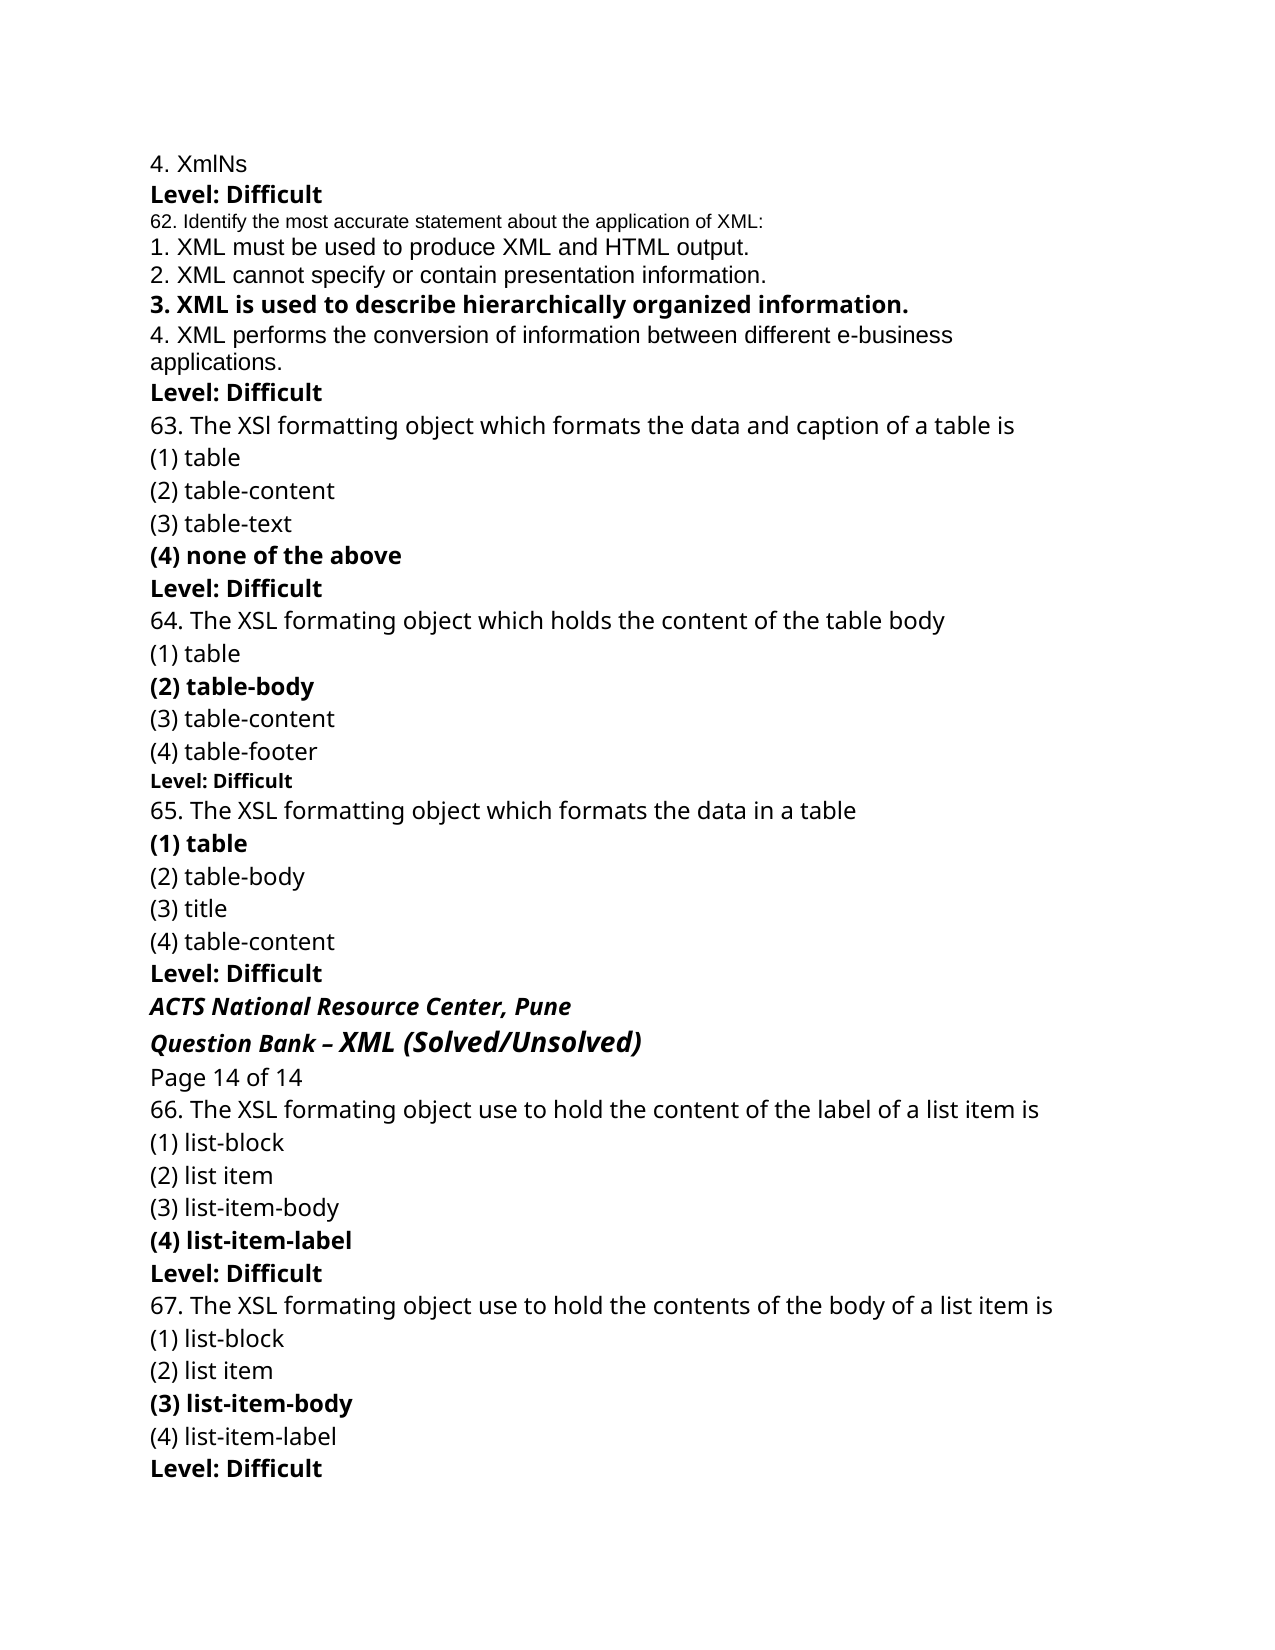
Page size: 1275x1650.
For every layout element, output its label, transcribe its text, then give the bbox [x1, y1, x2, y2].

text (1) table [150, 827, 1125, 859]
text Level: Difficult [150, 1452, 1125, 1484]
text Level: Difficult [150, 767, 1125, 794]
text (1) table [150, 637, 1125, 669]
text Page 14 of 14 [150, 1061, 1125, 1093]
text Level: Difficult [150, 957, 1125, 990]
text 1. XML must be used to produce XML and HTML output. [150, 233, 1125, 261]
text 66. The XSL formating object use to hold the content of the label of a list item is [150, 1093, 1125, 1126]
text ACTS National Resource Center, Pune [150, 990, 1125, 1022]
text Level: Difficult [150, 376, 1125, 408]
text (1) list-block [150, 1126, 1125, 1158]
text Question Bank – XML (Solved/Unsolved) [150, 1022, 1125, 1061]
text (2) table-body [150, 669, 1125, 702]
text (4) table-content [150, 924, 1125, 957]
text 67. The XSL formating object use to hold the contents of the body of a list item is [150, 1289, 1125, 1322]
text 65. The XSL formatting object which formats the data in a table [150, 794, 1125, 827]
text (1) list-block [150, 1322, 1125, 1354]
text Level: Difficult [150, 572, 1125, 604]
text (4) table-footer [150, 734, 1125, 767]
text (4) list-item-label [150, 1224, 1125, 1256]
text 62. Identify the most accurate statement about the application of XML: [150, 210, 1125, 233]
text 64. The XSL formating object which holds the content of the table body [150, 604, 1125, 637]
text 4. XmlNs [150, 150, 1125, 178]
text 3. XML is used to describe hierarchically organized information. [150, 288, 1125, 321]
text (2) list item [150, 1354, 1125, 1387]
text 2. XML cannot specify or contain presentation information. [150, 261, 1125, 288]
text (3) title [150, 892, 1125, 924]
text (2) list item [150, 1158, 1125, 1191]
text (4) none of the above [150, 539, 1125, 572]
text 4. XML performs the conversion of information between different e-business [150, 321, 1125, 348]
text (2) table-body [150, 859, 1125, 892]
text (3) table-text [150, 506, 1125, 539]
text (1) table [150, 441, 1125, 474]
text Level: Difficult [150, 1256, 1125, 1289]
text (2) table-content [150, 474, 1125, 506]
text (4) list-item-label [150, 1419, 1125, 1452]
text Level: Difficult [150, 178, 1125, 210]
text (3) list-item-body [150, 1191, 1125, 1224]
text (3) list-item-body [150, 1387, 1125, 1419]
text 63. The XSl formatting object which formats the data and caption of a table is [150, 408, 1125, 441]
text applications. [150, 348, 1125, 376]
text (3) table-content [150, 702, 1125, 734]
